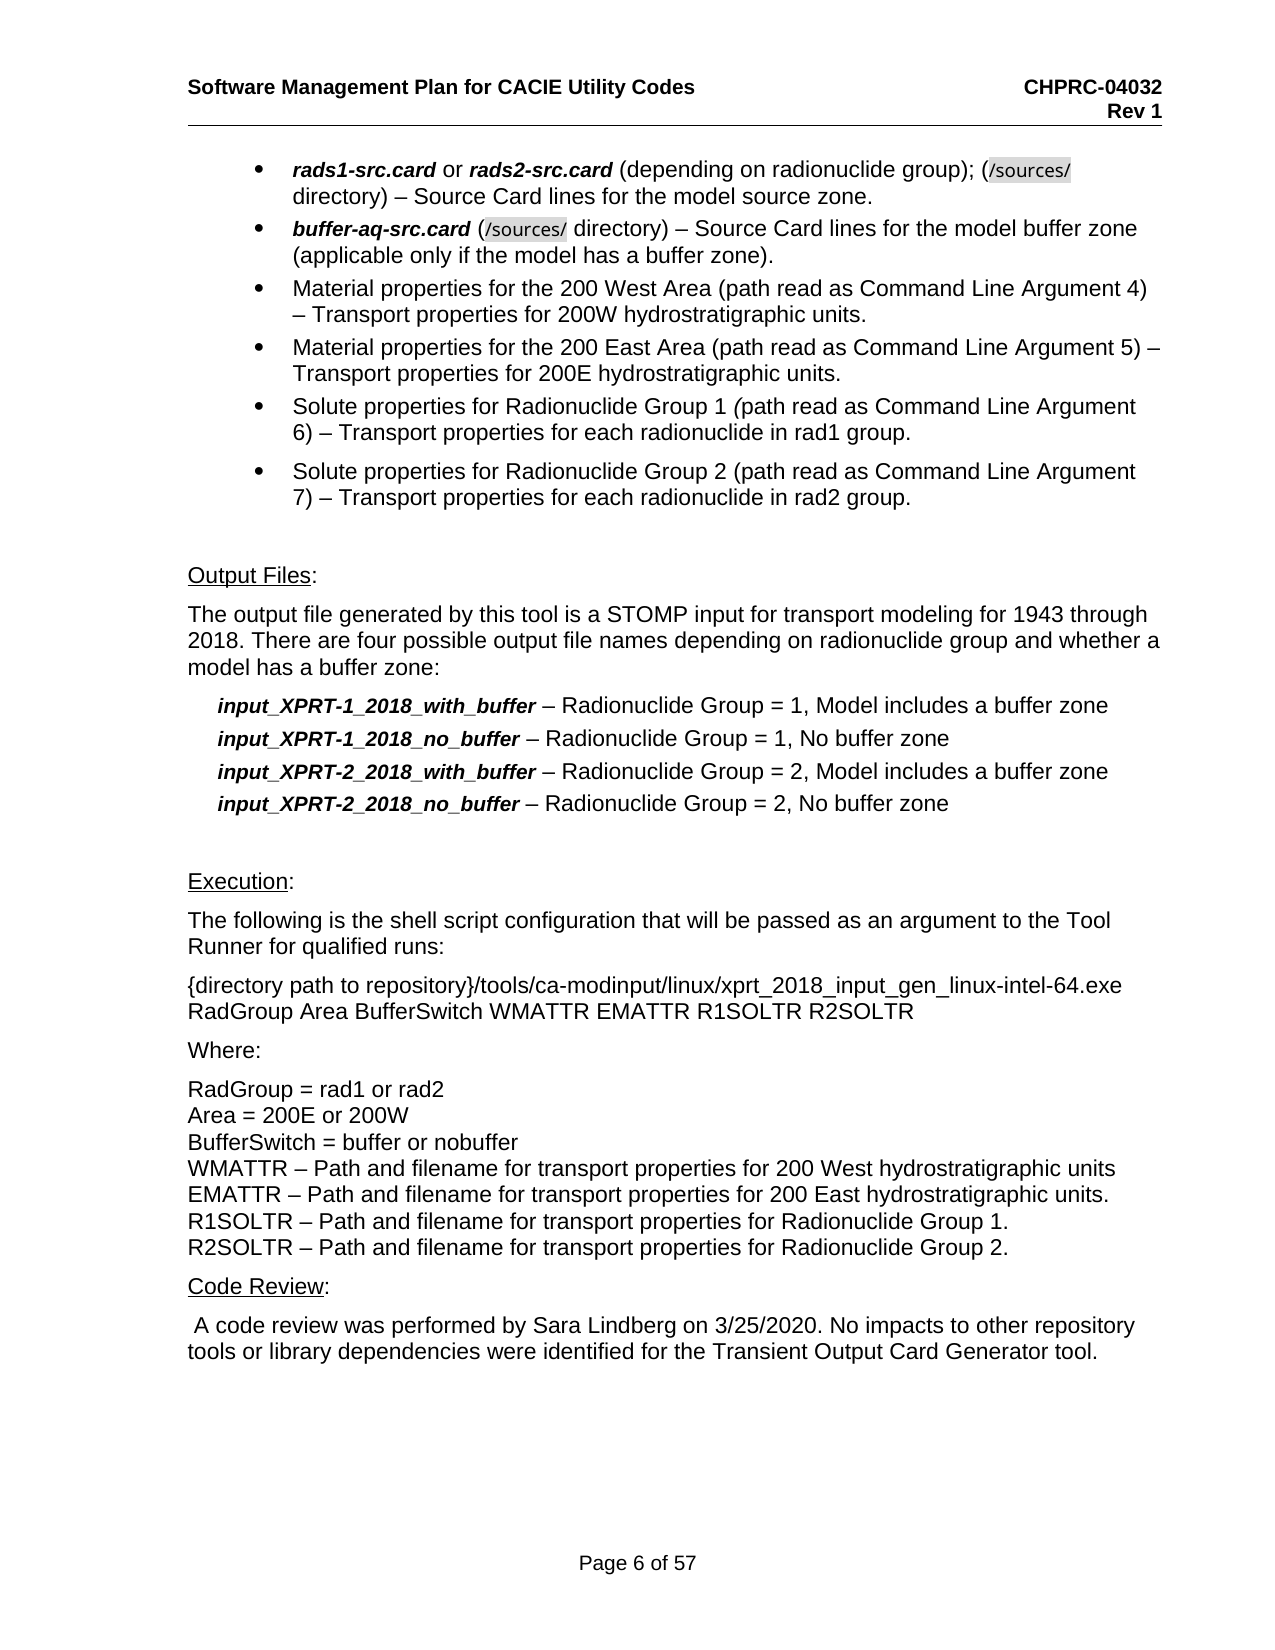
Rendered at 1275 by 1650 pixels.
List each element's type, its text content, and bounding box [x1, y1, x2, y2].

text input_XPRT-2_2018_with_buffer – Radionuclide Group = 2, Model includes a buffer zone [217, 758, 1162, 784]
list buffer-aq-src.card (/sources/ directory) – Source Card lines for the model buffer zone (applicable only if the model has a buffer zone). [255, 215, 1162, 268]
list Material properties for the 200 East Area (path read as Command Line Argument 5) – Transport properties for 200E hydrostratigraphic units. [255, 334, 1162, 386]
text The following is the shell script configuration that will be passed as an argument to the Tool Runner for qualified runs: [187, 907, 1162, 959]
text {directory path to repository}/tools/ca-modinput/linux/xprt_2018_input_gen_linux-intel-64.exe RadGroup Area BufferSwitch WMATTR EMATTR R1SOLTR R2SOLTR [187, 972, 1162, 1025]
text RadGroup = rad1 or rad2 Area = 200E or 200W BufferSwitch = buffer or nobuffer WMATTR – Path and filename for transport properties for 200 West hydrostratigraphic units EMATTR – Path and filename for transport properties for 200 East hydrostratigraphic units. R1SOLTR – Path and filename for transport properties for Radionuclide Group 1. R2SOLTR – Path and filename for transport properties for Radionuclide Group 2. [187, 1076, 1162, 1261]
list Solute properties for Radionuclide Group 1 (path read as Command Line Argument 6) – Transport properties for each radionuclide in rad1 group. [255, 393, 1162, 445]
text The output file generated by this tool is a STOMP input for transport modeling for 1943 through 2018. There are four possible output file names depending on radionuclide group and whether a model has a buffer zone: [187, 601, 1162, 680]
text input_XPRT-1_2018_with_buffer – Radionuclide Group = 1, Model includes a buffer zone [217, 692, 1162, 719]
text Execution: [187, 868, 1162, 894]
text A code review was performed by Sara Lindberg on 3/25/2020. No impacts to other repository tools or library dependencies were identified for the Transient Output Card Generator tool. [187, 1312, 1162, 1364]
list Solute properties for Radionuclide Group 2 (path read as Command Line Argument 7) – Transport properties for each radionuclide in rad2 group. [255, 458, 1162, 511]
text input_XPRT-1_2018_no_buffer – Radionuclide Group = 1, No buffer zone [217, 725, 1162, 751]
text Output Files: [187, 562, 1162, 588]
text input_XPRT-2_2018_no_buffer – Radionuclide Group = 2, No buffer zone [217, 790, 1162, 817]
list rads1-src.card or rads2-src.card (depending on radionuclide group); (/sources/ directory) – Source Card lines for the model source zone. [255, 156, 1162, 209]
text Code Review: [187, 1273, 1162, 1299]
text Where: [187, 1037, 1162, 1063]
list Material properties for the 200 West Area (path read as Command Line Argument 4) – Transport properties for 200W hydrostratigraphic units. [255, 275, 1162, 327]
